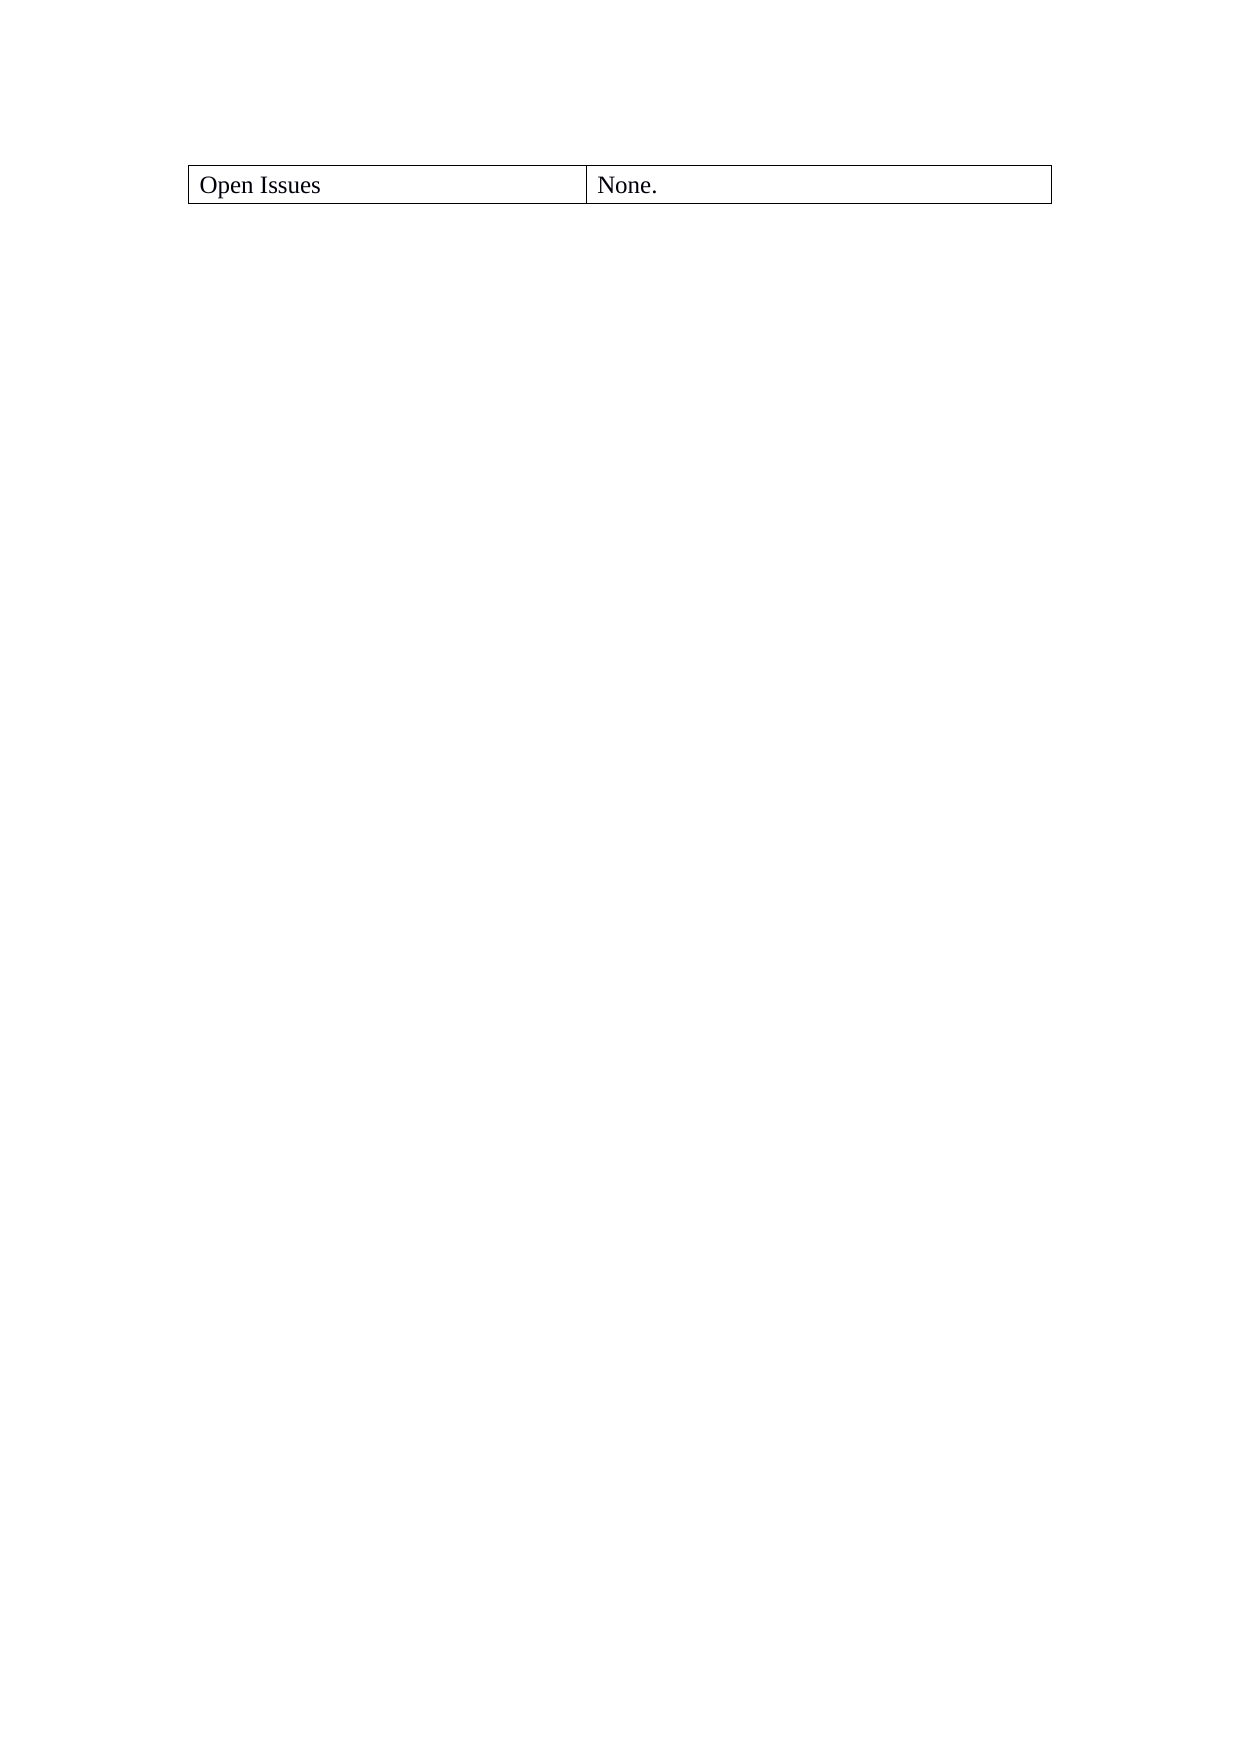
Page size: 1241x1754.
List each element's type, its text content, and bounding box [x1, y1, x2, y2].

table_cell Open Issues [189, 166, 586, 203]
table_cell None. [587, 166, 1051, 203]
